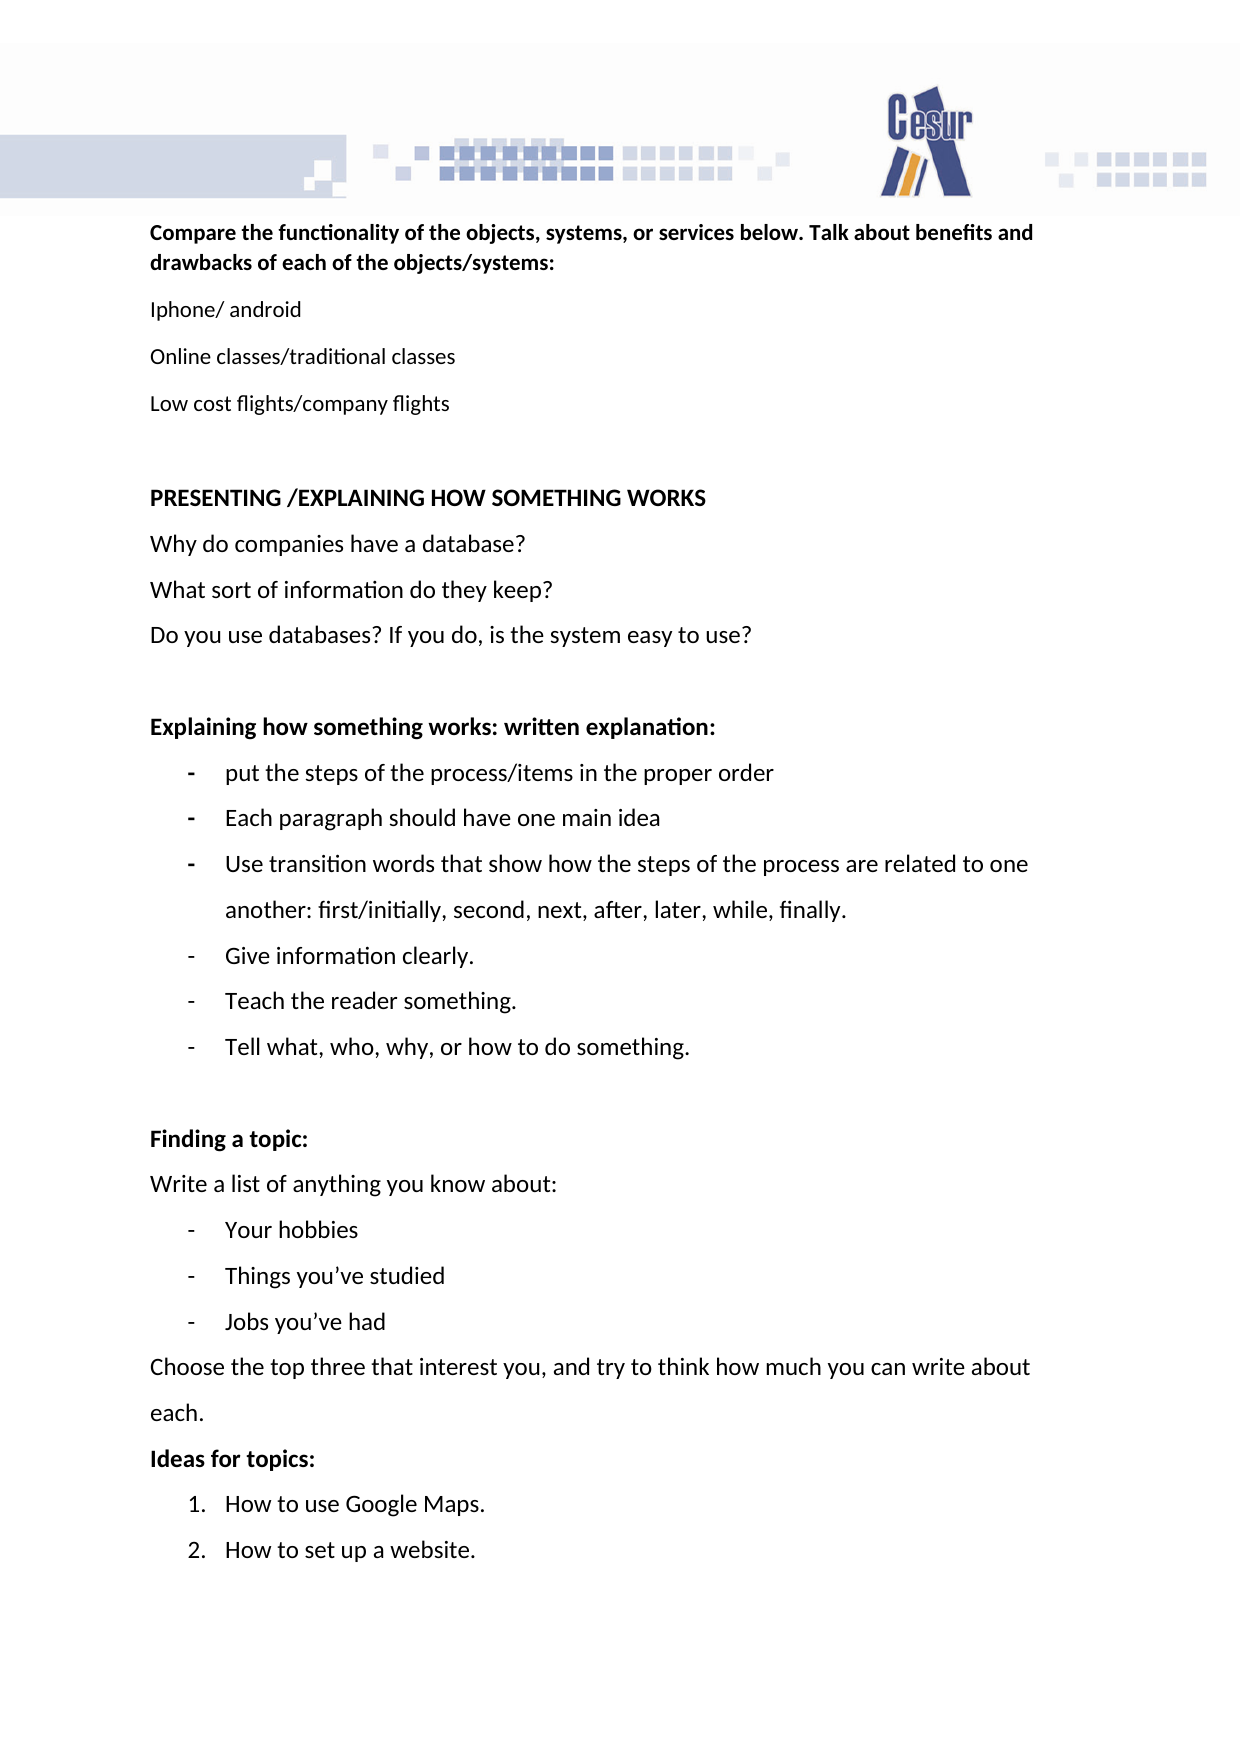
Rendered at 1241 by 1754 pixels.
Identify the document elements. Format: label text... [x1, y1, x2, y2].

text Why do companies have a database? [150, 528, 1090, 559]
text Explaining how something works: written explanation: [150, 711, 1090, 742]
picture [0, 43, 1241, 216]
text PRESENTING /EXPLAINING HOW SOMETHING WORKS [150, 482, 1090, 513]
list Your hobbies [187, 1214, 1090, 1245]
list Things you’ve studied [187, 1260, 1090, 1290]
text Online classes/traditional classes [150, 342, 1090, 370]
text Choose the top three that interest you, and try to think how much you can write about each. [150, 1351, 1090, 1428]
text Write a list of anything you know about: [150, 1168, 1090, 1199]
text Iphone/ android [150, 295, 1090, 323]
text What sort of information do they keep? [150, 574, 1090, 604]
list How to set up a website. [187, 1534, 1090, 1565]
list Teach the reader something. [187, 986, 1090, 1016]
list Use transition words that show how the steps of the process are related to one another: first/initially, second, next, after, later, while, finally. [187, 848, 1090, 924]
list put the steps of the process/items in the proper order [187, 757, 1090, 787]
list How to use Google Maps. [187, 1488, 1090, 1519]
text Compare the functionality of the objects, systems, or services below. Talk about benefits and drawbacks of each of the objects/systems: [150, 150, 1090, 276]
list Give information clearly. [187, 940, 1090, 970]
list Each paragraph should have one main idea [187, 803, 1090, 833]
text Low cost flights/company flights [150, 389, 1090, 417]
text Do you use databases? If you do, is the system easy to use? [150, 620, 1090, 650]
list Jobs you’ve had [187, 1306, 1090, 1336]
text Finding a topic: [150, 1123, 1090, 1153]
list Tell what, who, why, or how to do something. [187, 1031, 1090, 1062]
text Ideas for topics: [150, 1443, 1090, 1473]
